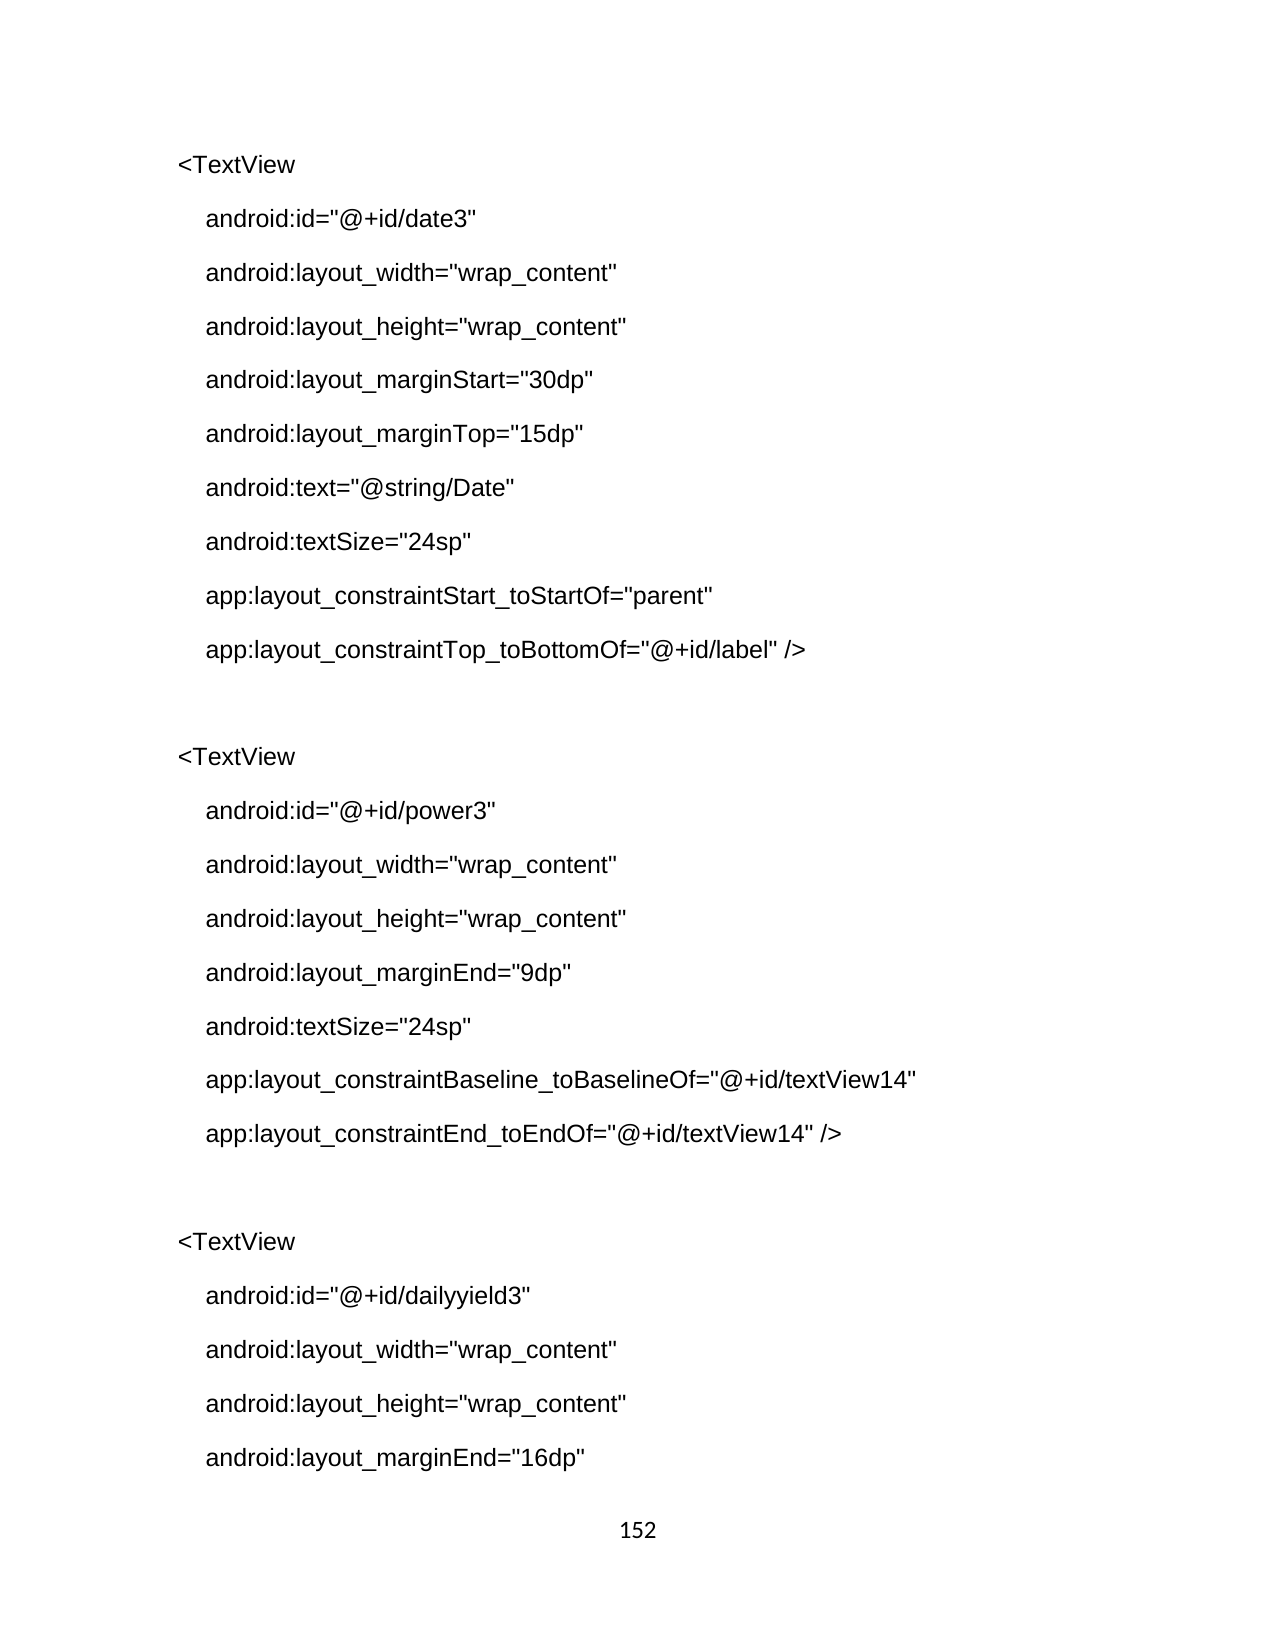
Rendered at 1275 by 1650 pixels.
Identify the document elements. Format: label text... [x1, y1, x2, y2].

text android:layout_marginEnd="16dp" [150, 1442, 1125, 1471]
text android:id="@+id/dailyyield3" [150, 1281, 1125, 1310]
text app:layout_constraintTop_toBottomOf="@+id/label" /> [150, 635, 1125, 663]
text android:layout_width="wrap_content" [150, 850, 1125, 879]
text android:textSize="24sp" [150, 527, 1125, 556]
text android:layout_height="wrap_content" [150, 904, 1125, 933]
text <TextView [150, 742, 1125, 771]
text android:layout_marginTop="15dp" [150, 419, 1125, 448]
text android:layout_width="wrap_content" [150, 258, 1125, 286]
text android:layout_width="wrap_content" [150, 1335, 1125, 1363]
text android:layout_marginEnd="9dp" [150, 958, 1125, 987]
text android:layout_marginStart="30dp" [150, 365, 1125, 394]
text android:text="@string/Date" [150, 473, 1125, 502]
text <TextView [150, 150, 1125, 179]
text app:layout_constraintBaseline_toBaselineOf="@+id/textView14" [150, 1066, 1125, 1094]
text android:id="@+id/date3" [150, 204, 1125, 233]
text app:layout_constraintStart_toStartOf="parent" [150, 581, 1125, 609]
text app:layout_constraintEnd_toEndOf="@+id/textView14" /> [150, 1119, 1125, 1148]
text <TextView [150, 1227, 1125, 1256]
text android:id="@+id/power3" [150, 796, 1125, 825]
text android:layout_height="wrap_content" [150, 312, 1125, 340]
text android:textSize="24sp" [150, 1012, 1125, 1040]
text android:layout_height="wrap_content" [150, 1389, 1125, 1417]
